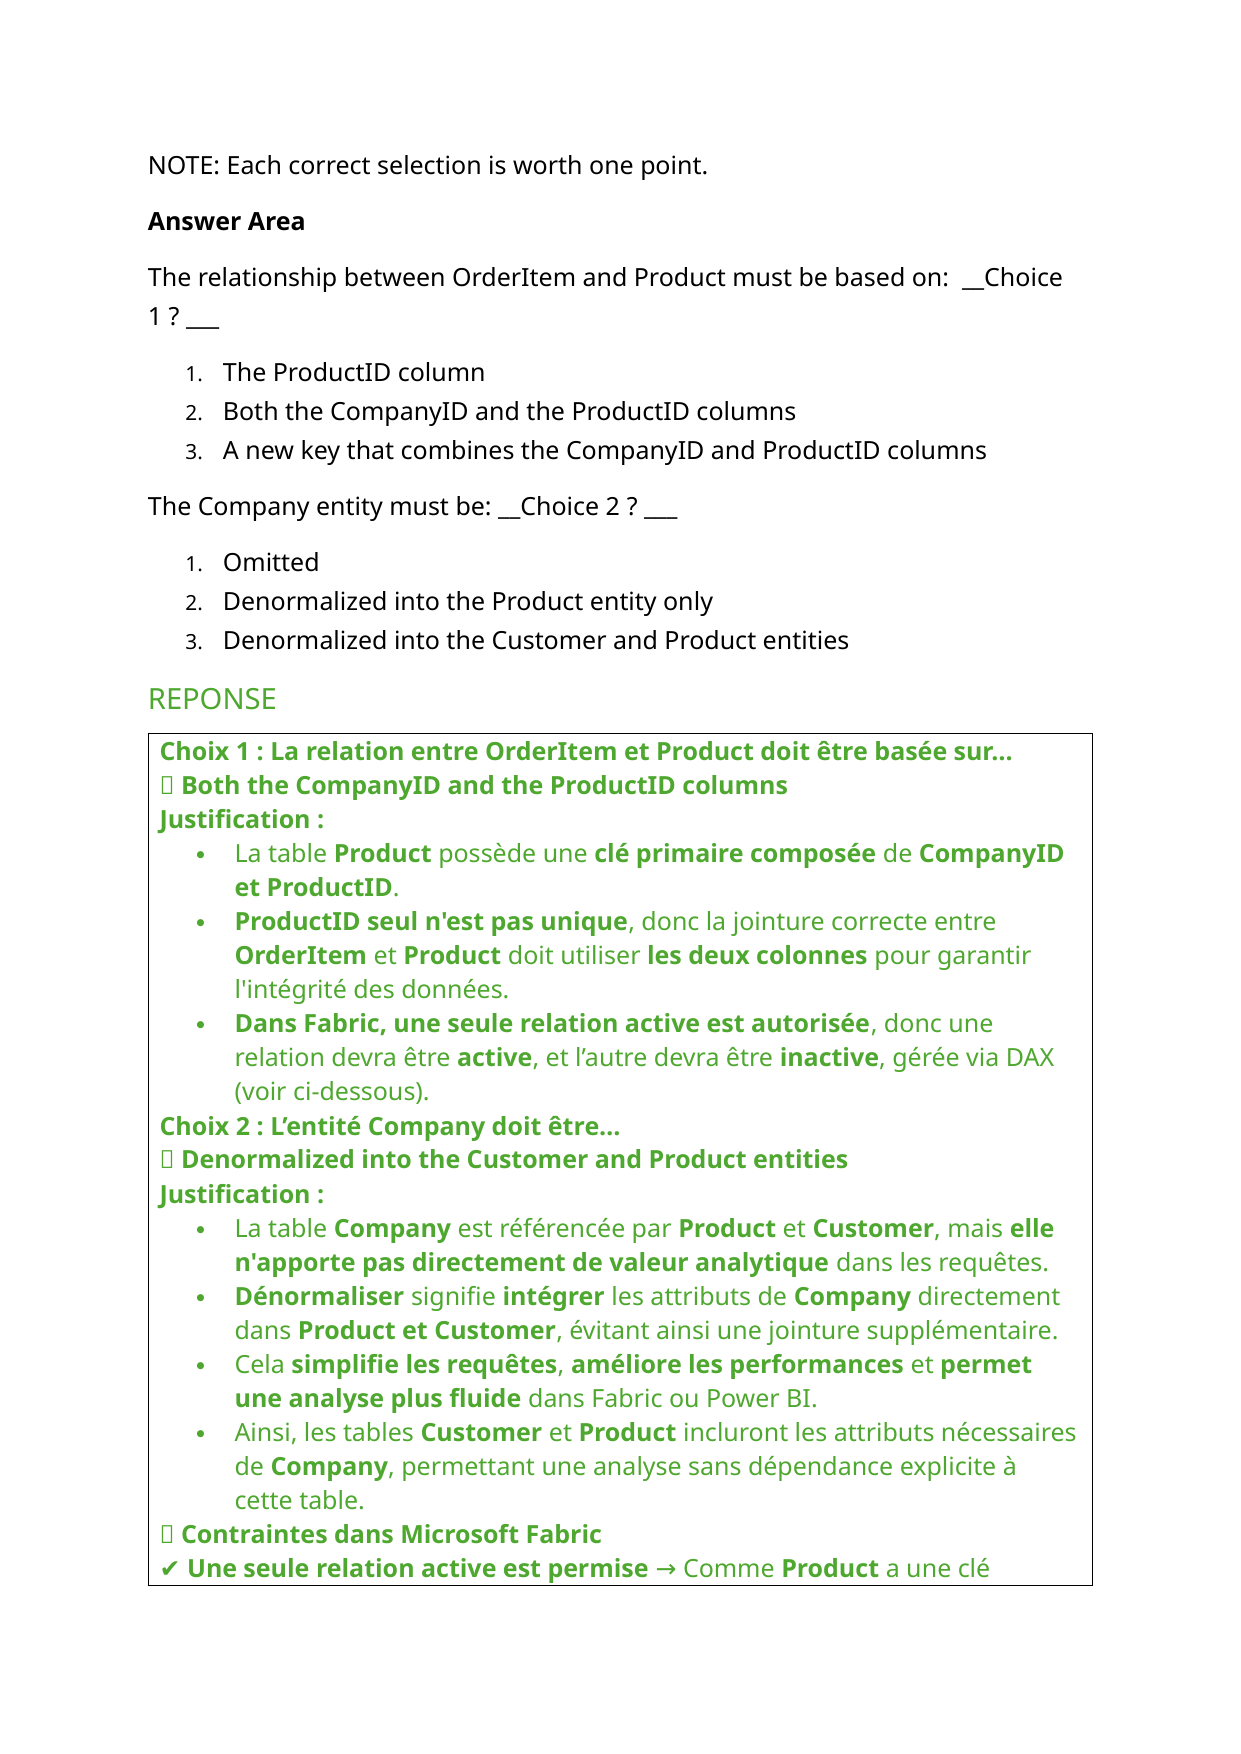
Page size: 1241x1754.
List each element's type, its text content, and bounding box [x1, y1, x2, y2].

text The relationship between OrderItem and Product must be based on: __Choice 1 ? ___ [148, 259, 1093, 332]
list Omitted [185, 544, 1093, 578]
list The ProductID column [185, 354, 1093, 388]
text NOTE: Each correct selection is worth one point. [148, 148, 1093, 182]
text Answer Area [148, 203, 1093, 237]
list Both the CompanyID and the ProductID columns [185, 393, 1093, 427]
text The Company entity must be: __Choice 2 ? ___ [148, 488, 1093, 522]
subtitle REPONSE [148, 678, 1093, 718]
list Denormalized into the Customer and Product entities [185, 623, 1093, 657]
list Denormalized into the Product entity only [185, 583, 1093, 617]
list A new key that combines the CompanyID and ProductID columns [185, 433, 1093, 467]
